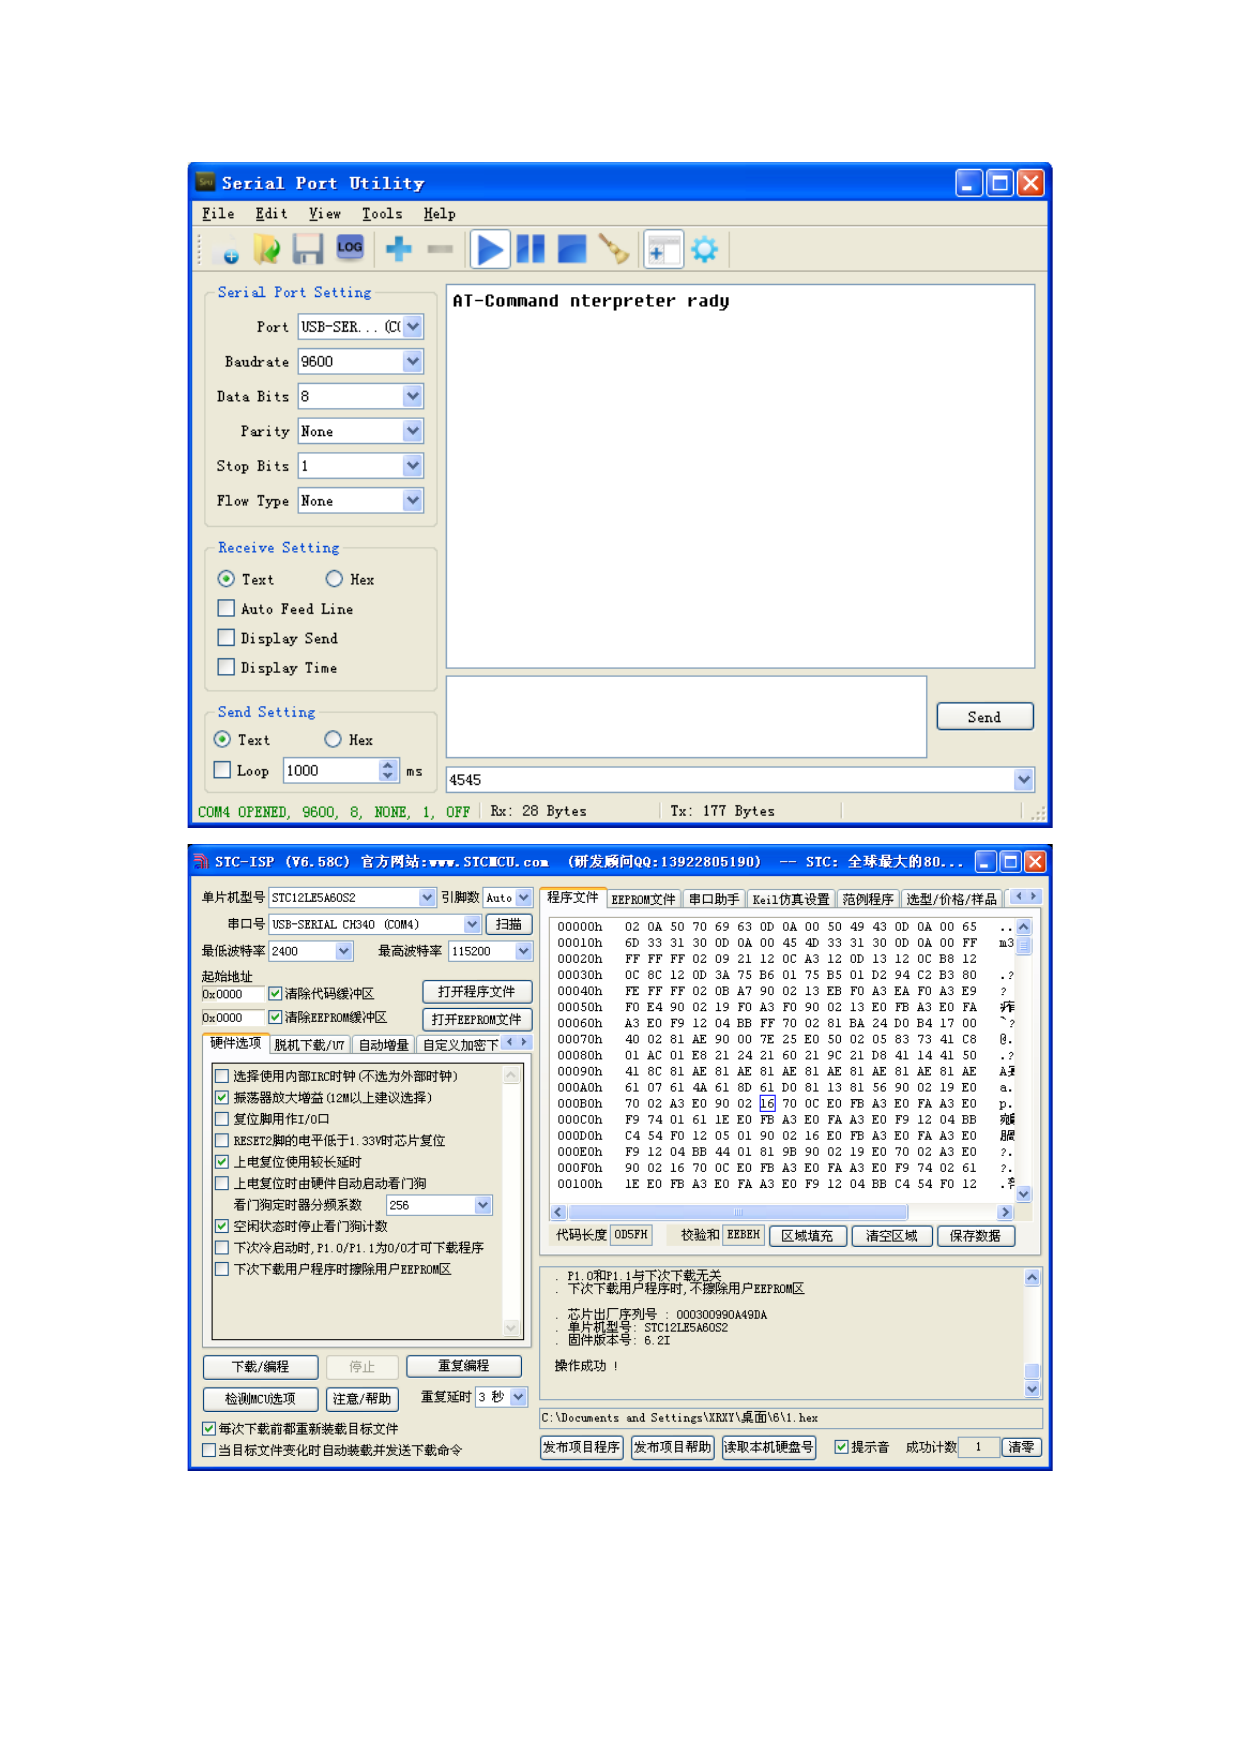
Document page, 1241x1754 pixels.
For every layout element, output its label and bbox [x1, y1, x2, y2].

picture [187, 844, 1053, 1471]
picture [187, 162, 1053, 828]
